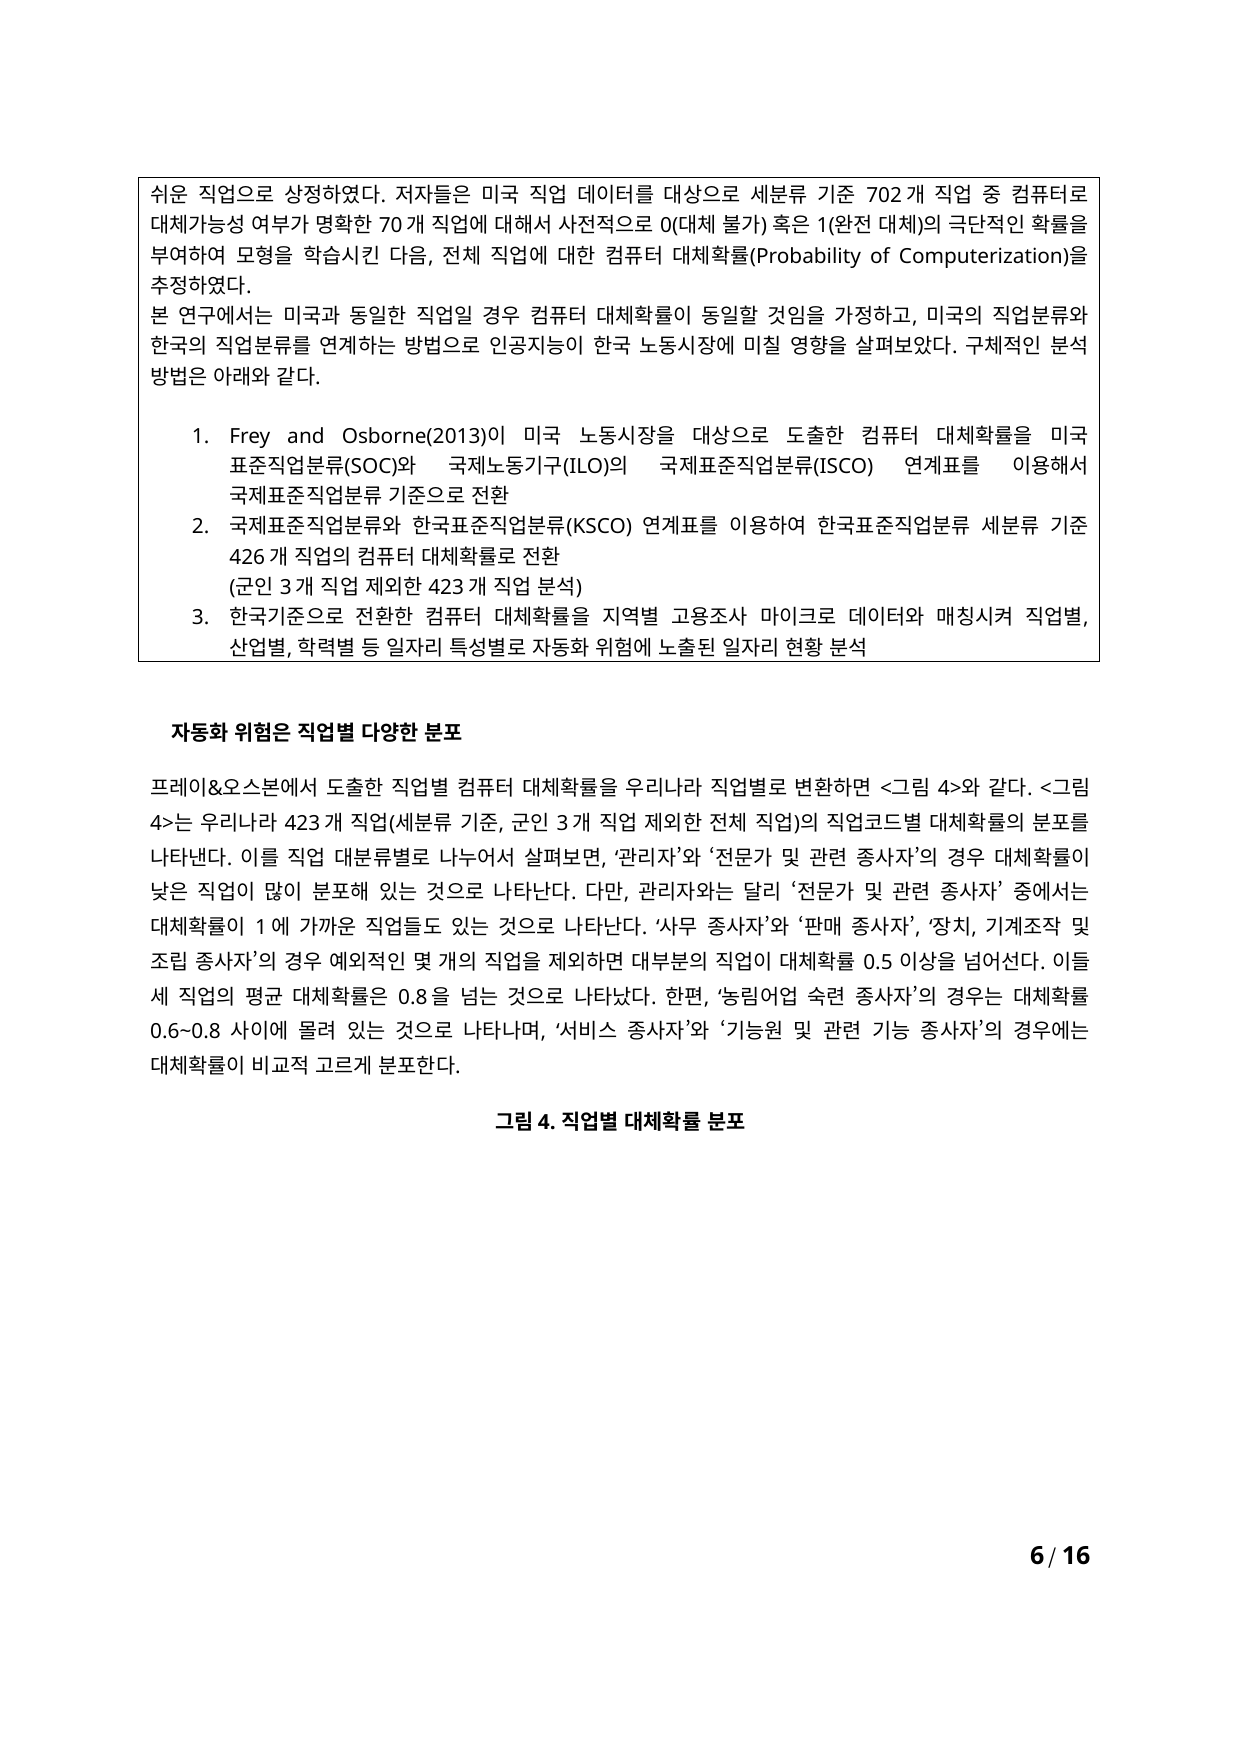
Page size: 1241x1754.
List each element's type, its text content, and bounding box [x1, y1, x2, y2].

text 자동화 위험은 직업별 다양한 분포 [171, 716, 1069, 746]
text 프레이&오스본에서 도출한 직업별 컴퓨터 대체확률을 우리나라 직업별로 변환하면 <그림 4>와 같다. <그림4>는 우리나라 423개 직업(세분류 기준, 군인 3개 직업 제외한 전체 직업)의 직업코드별 대체확률의 분포를 나타낸다. 이를 직업 대분류별로 나누어서 살펴보면, ‘관리자’와 ‘전문가 및 관련 종사자’의 경우 대체확률이 낮은 직업이 많이 분포해 있는 것으로 나타난다. 다만, 관리자와는 달리 ‘전문가 및 관련 종사자’ 중에서는 대체확률이 1에 가까운 직업들도 있는 것으로 나타난다. ‘사무 종사자’와 ‘판매 종사자’, ‘장치, 기계조작 및 조립 종사자’의 경우 예외적인 몇 개의 직업을 제외하면 대부분의 직업이 대체확률 0.5 이상을 넘어선다. 이들 세 직업의 평균 대체확률은 0.8을 넘는 것으로 나타났다. 한편, ‘농림어업 숙련 종사자’의 경우는 대체확률 0.6~0.8 사이에 몰려 있는 것으로 나타나며, ‘서비스 종사자’와 ‘기능원 및 관련 기능 종사자’의 경우에는 대체확률이 비교적 고르게 분포한다. [150, 771, 1090, 1080]
table_header <Frey and Osborne의 연구와 분석방법> Frey and Osborne(2013)의 연구는 앞으로 인공지능으로 대체되기 힘든 업무을 크게 3가지 병목업무로 꼽고, 이들 업무의 비중이 높은 직업은 컴퓨터로 대체되기 힘든 직업, 반대로 낮은 직업은 컴퓨터로 대체되기 쉬운 직업으로 상정하였다. 저자들은 미국 직업 데이터를 대상으로 세분류 기준 702개 직업 중 컴퓨터로 대체가능성 여부가 명확한 70개 직업에 대해서 사전적으로 0(대체 불가) 혹은 1(완전 대체)의 극단적인 확률을 부여하여 모형을 학습시킨 다음, 전체 직업에 대한 컴퓨터 대체확률(Probability of Computerization)을 추정하였다. 본 연구에서는 미국과 동일한 직업일 경우 컴퓨터 대체확률이 동일할 것임을 가정하고, 미국의 직업분류와 한국의 직업분류를 연계하는 방법으로 인공지능이 한국 노동시장에 미칠 영향을 살펴보았다. 구체적인 분석 방법은 아래와 같다. Frey and Osborne(2013)이 미국 노동시장을 대상으로 도출한 컴퓨터 대체확률을 미국 표준직업분류(SOC)와 국제노동기구(ILO)의 국제표준직업분류(ISCO) 연계표를 이용해서 국제표준직업분류 기준으로 전환 국제표준직업분류와 한국표준직업분류(KSCO) 연계표를 이용하여 한국표준직업분류 세분류 기준 426개 직업의 컴퓨터 대체확률로 전환 (군인 3개 직업 제외한 423개 직업 분석) 한국기준으로 전환한 컴퓨터 대체확률을 지역별 고용조사 마이크로 데이터와 매칭시켜 직업별, 산업별, 학력별 등 일자리 특성별로 자동화 위험에 노출된 일자리 현황 분석 [139, 178, 1099, 661]
text 그림4. 직업별 대체확률 분포 [150, 1105, 1090, 1136]
